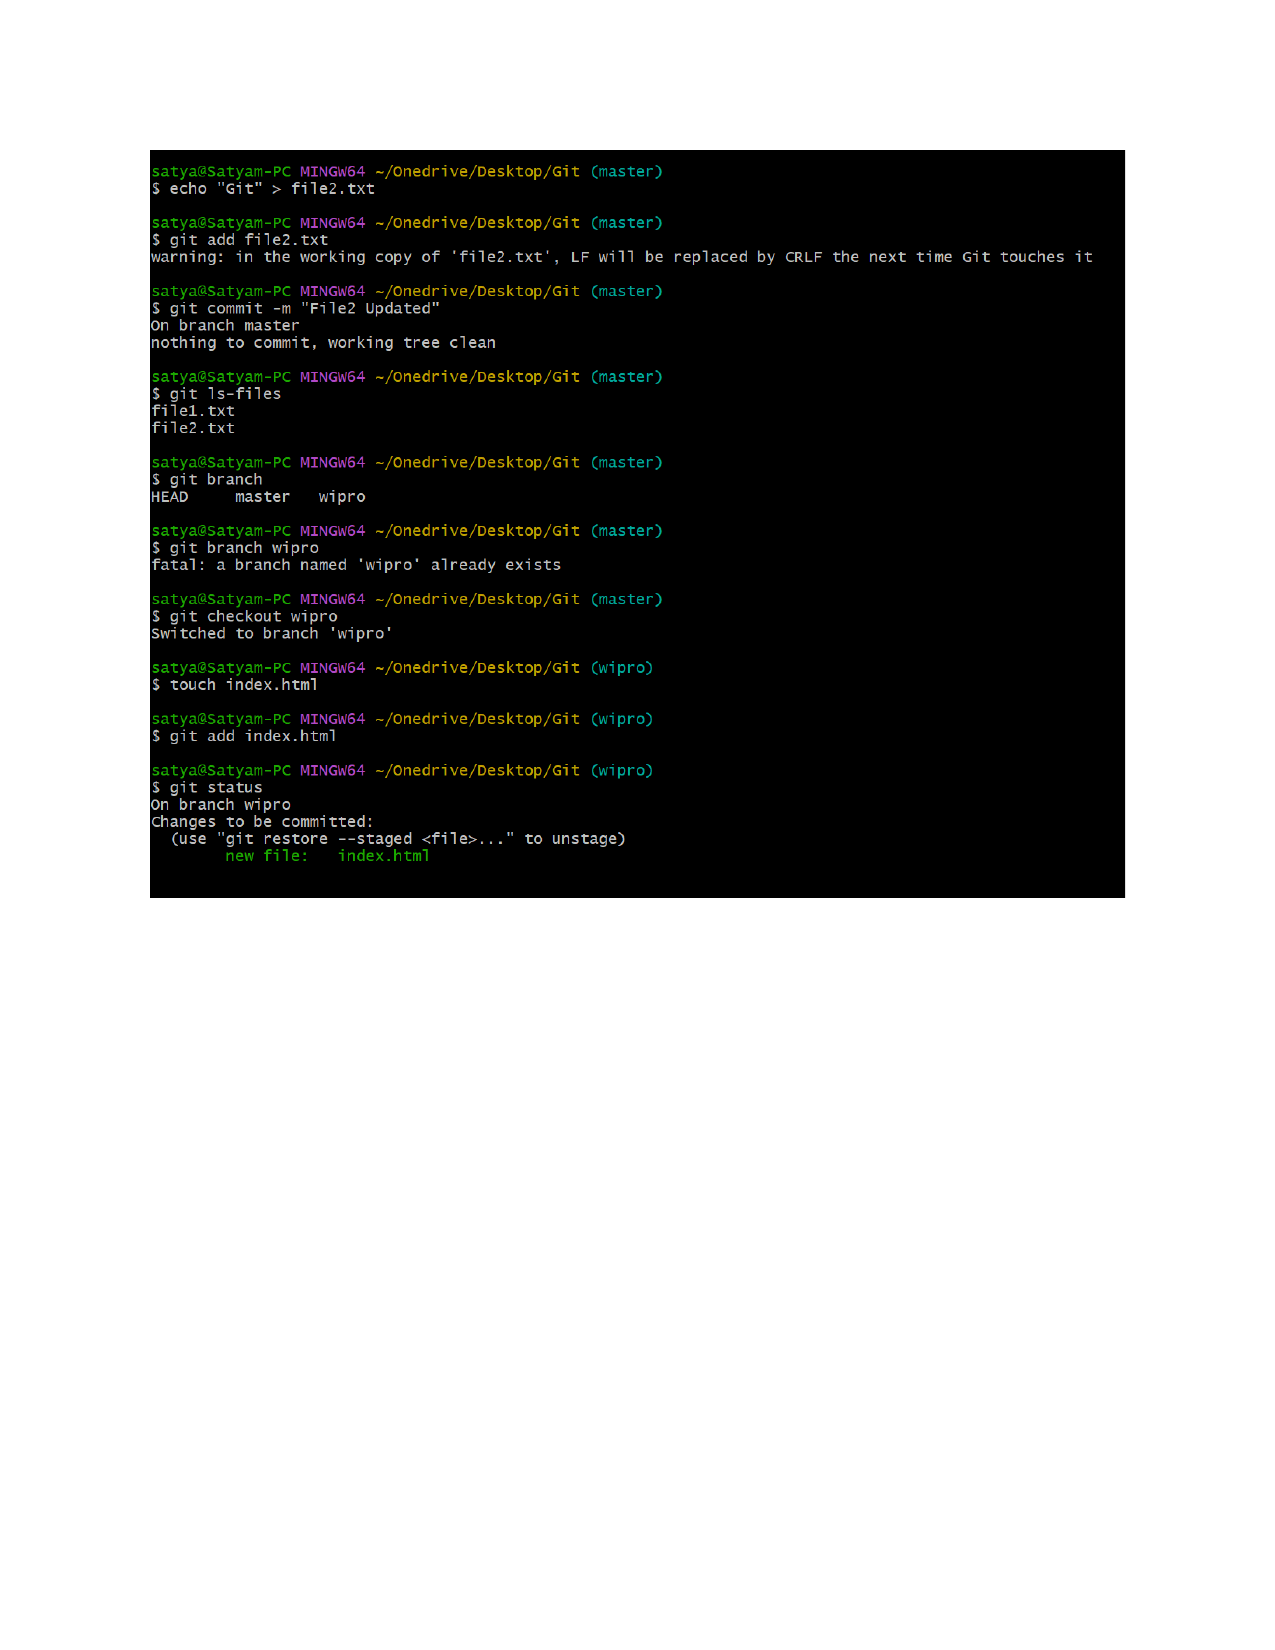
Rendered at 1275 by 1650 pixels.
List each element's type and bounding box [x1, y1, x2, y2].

picture [150, 150, 1125, 898]
